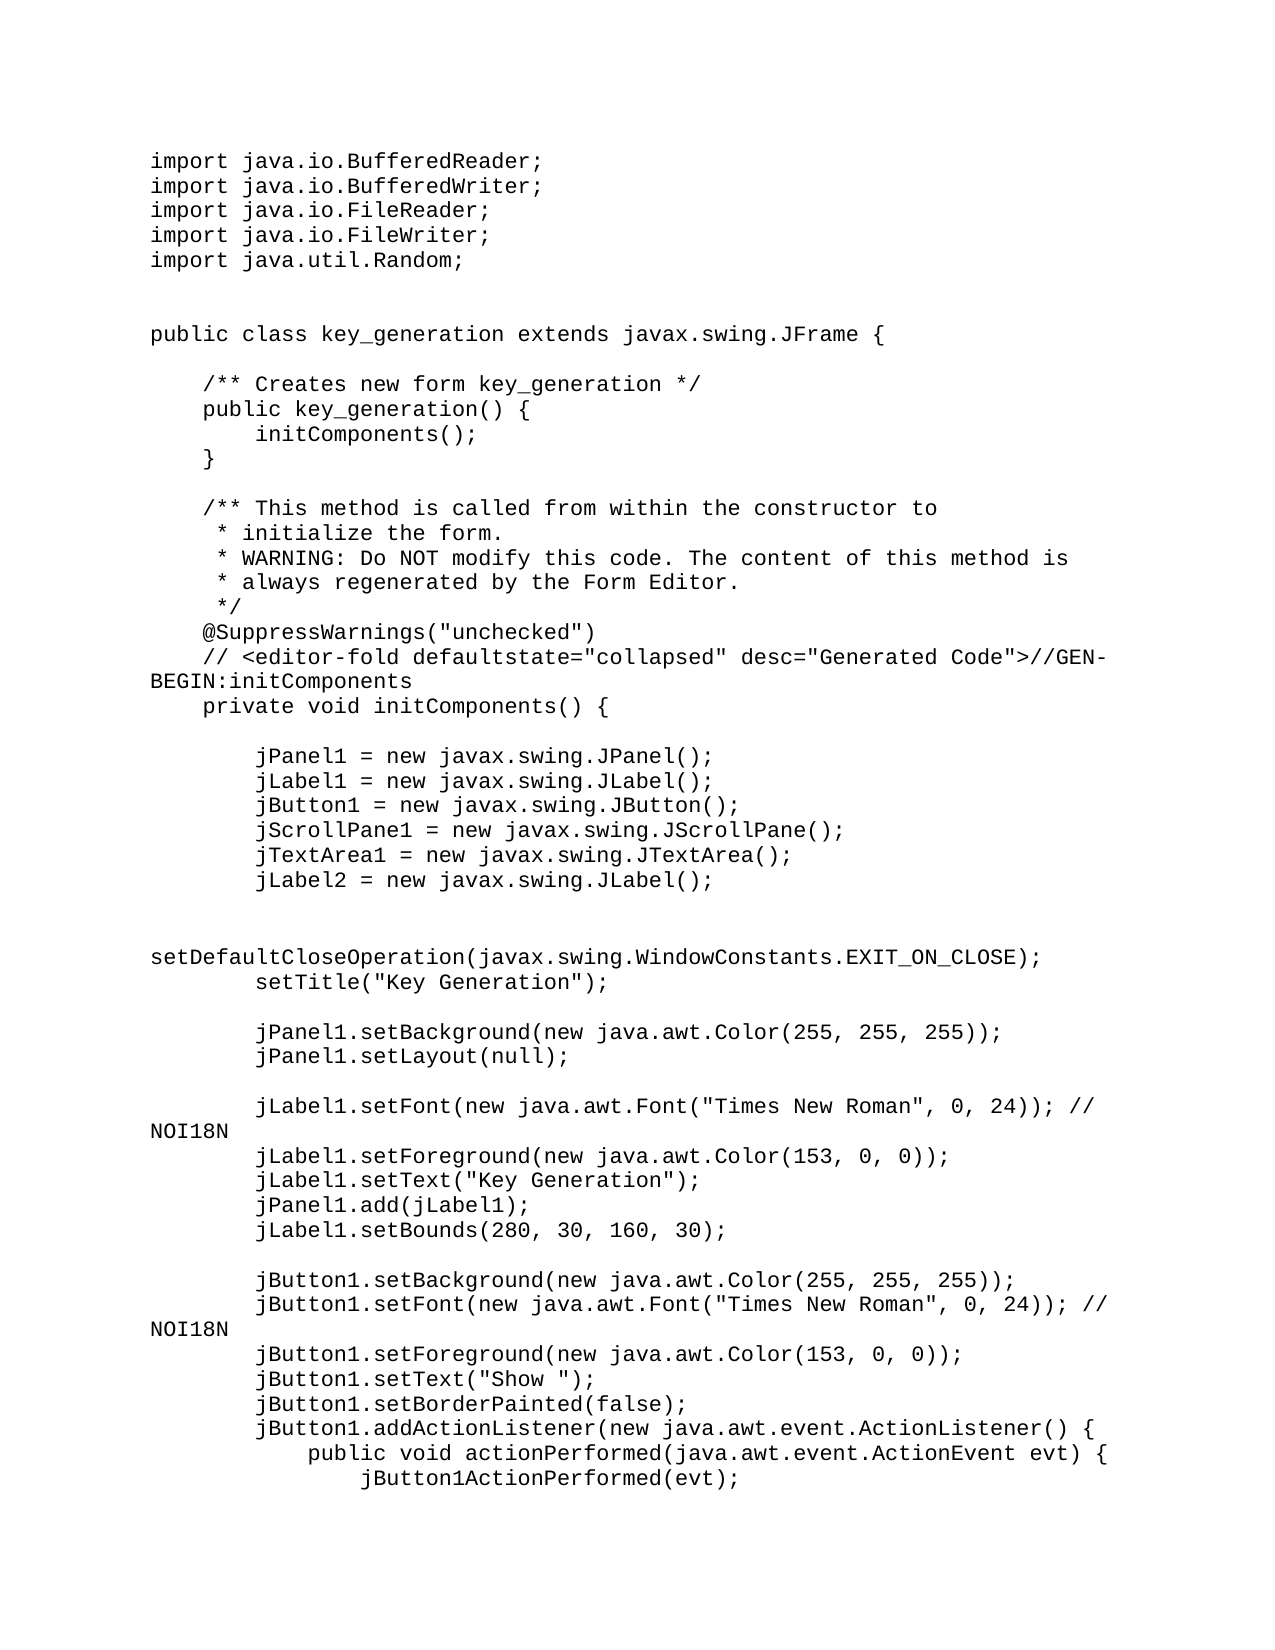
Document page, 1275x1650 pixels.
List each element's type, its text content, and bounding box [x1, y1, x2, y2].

text jScrollPane1 = new javax.swing.JScrollPane(); [150, 819, 1125, 844]
text /** Creates new form key_generation */ [150, 373, 1125, 398]
text import java.io.BufferedReader; [150, 150, 1125, 175]
text jButton1.setForeground(new java.awt.Color(153, 0, 0)); [150, 1343, 1125, 1368]
text public void actionPerformed(java.awt.event.ActionEvent evt) { [150, 1442, 1125, 1467]
text jPanel1.setBackground(new java.awt.Color(255, 255, 255)); [150, 1021, 1125, 1046]
text jLabel1.setBounds(280, 30, 160, 30); [150, 1219, 1125, 1244]
text * initialize the form. [150, 522, 1125, 547]
text jLabel1 = new javax.swing.JLabel(); [150, 770, 1125, 794]
text jButton1.setBackground(new java.awt.Color(255, 255, 255)); [150, 1269, 1125, 1294]
text jButton1 = new javax.swing.JButton(); [150, 794, 1125, 819]
text setDefaultCloseOperation(javax.swing.WindowConstants.EXIT_ON_CLOSE); [150, 918, 1125, 971]
text @SuppressWarnings("unchecked") [150, 621, 1125, 646]
text jTextArea1 = new javax.swing.JTextArea(); [150, 844, 1125, 869]
text jButton1.setBorderPainted(false); [150, 1393, 1125, 1418]
text public class key_generation extends javax.swing.JFrame { [150, 323, 1125, 348]
text */ [150, 596, 1125, 621]
text // <editor-fold defaultstate="collapsed" desc="Generated Code">//GEN-BEGIN:initComponents [150, 646, 1125, 695]
text /** This method is called from within the constructor to [150, 497, 1125, 522]
text private void initComponents() { [150, 695, 1125, 720]
text import java.io.FileWriter; [150, 224, 1125, 249]
text jPanel1.add(jLabel1); [150, 1194, 1125, 1219]
text jButton1ActionPerformed(evt); [150, 1467, 1125, 1492]
text jPanel1.setLayout(null); [150, 1046, 1125, 1071]
text jLabel1.setForeground(new java.awt.Color(153, 0, 0)); [150, 1145, 1125, 1170]
text * WARNING: Do NOT modify this code. The content of this method is [150, 547, 1125, 571]
text jLabel1.setFont(new java.awt.Font("Times New Roman", 0, 24)); // NOI18N [150, 1095, 1125, 1145]
text jLabel1.setText("Key Generation"); [150, 1170, 1125, 1194]
text import java.util.Random; [150, 249, 1125, 274]
text } [150, 447, 1125, 472]
text jButton1.setFont(new java.awt.Font("Times New Roman", 0, 24)); // NOI18N [150, 1294, 1125, 1343]
text import java.io.FileReader; [150, 199, 1125, 224]
text jLabel2 = new javax.swing.JLabel(); [150, 869, 1125, 894]
text jButton1.setText("Show "); [150, 1368, 1125, 1393]
text jPanel1 = new javax.swing.JPanel(); [150, 745, 1125, 770]
text initComponents(); [150, 423, 1125, 447]
text public key_generation() { [150, 398, 1125, 423]
text import java.io.BufferedWriter; [150, 175, 1125, 199]
text jButton1.addActionListener(new java.awt.event.ActionListener() { [150, 1418, 1125, 1442]
text * always regenerated by the Form Editor. [150, 571, 1125, 596]
text setTitle("Key Generation"); [150, 971, 1125, 996]
